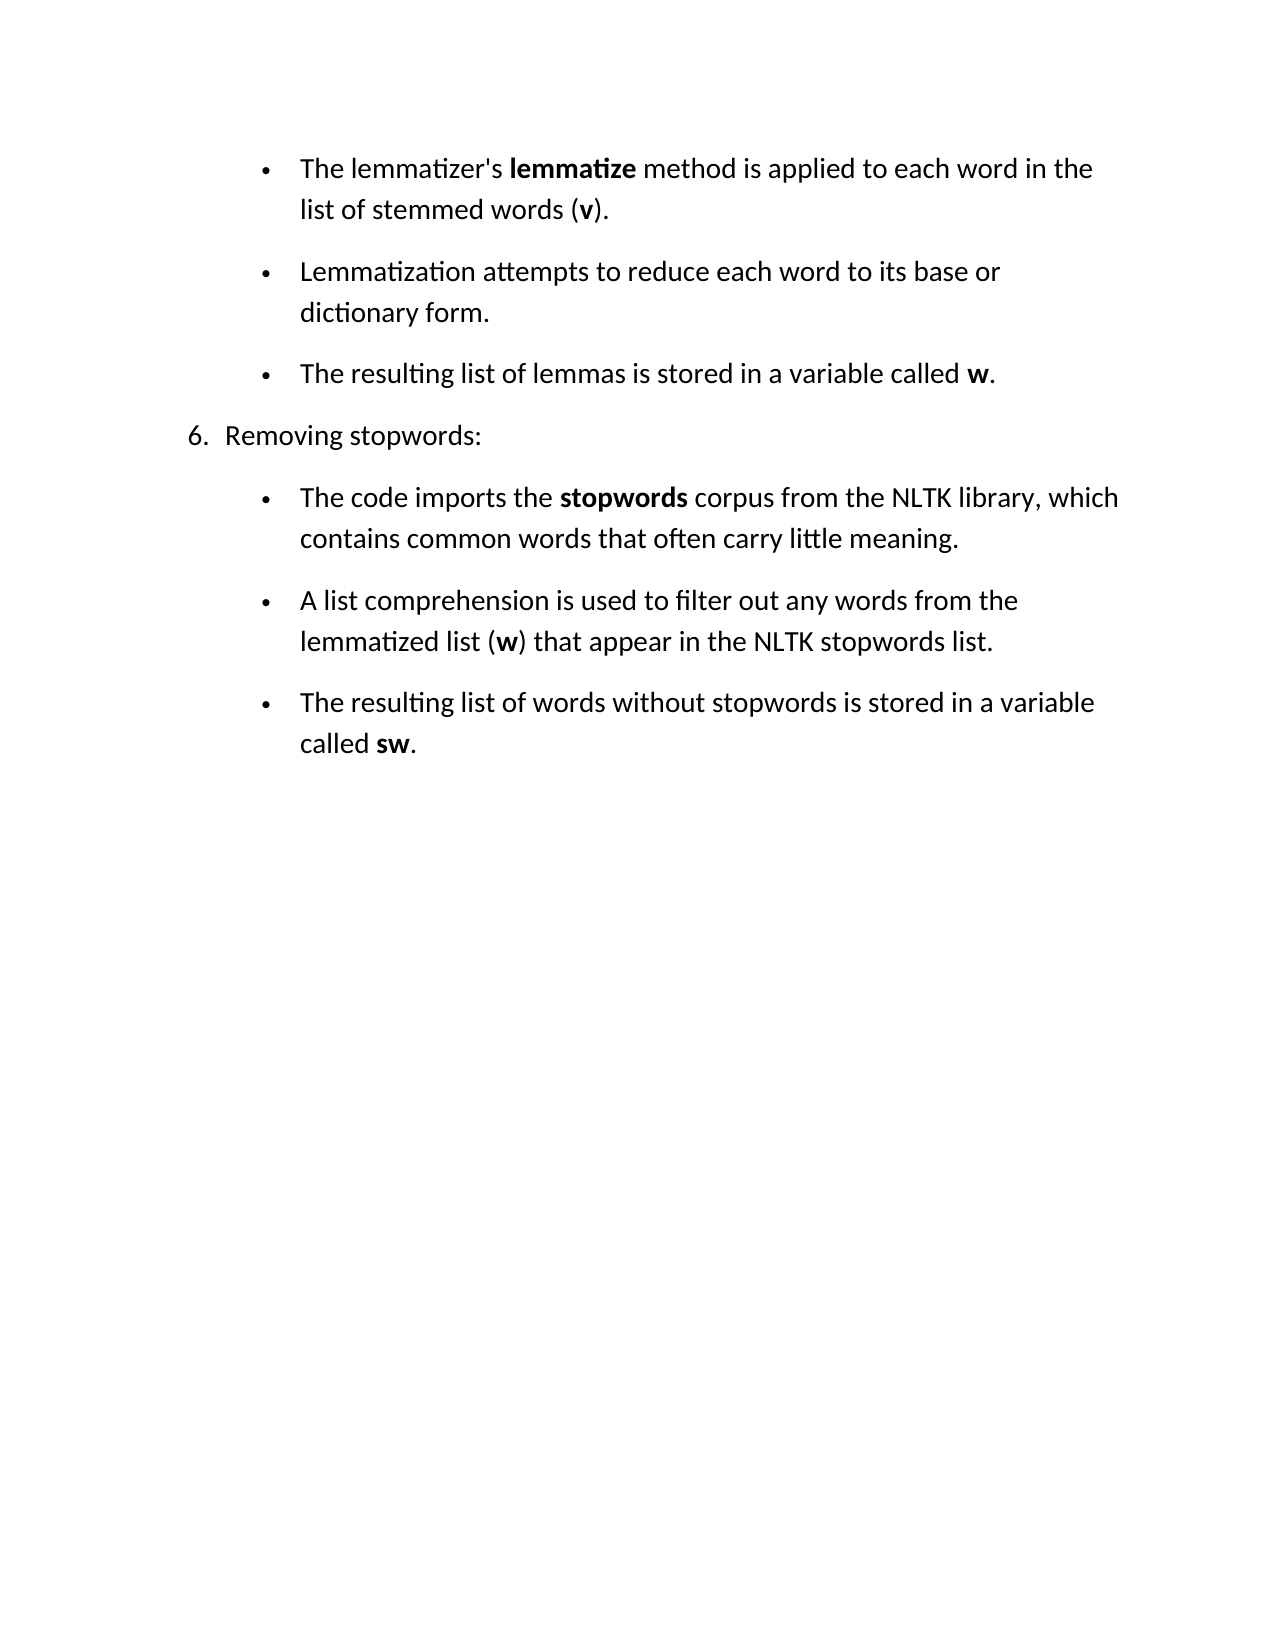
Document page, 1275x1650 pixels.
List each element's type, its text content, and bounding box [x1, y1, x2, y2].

list The lemmatizer's lemmatize method is applied to each word in the list of stemmed words (v). [262, 150, 1125, 227]
list Lemmatization attempts to reduce each word to its base or dictionary form. [262, 253, 1125, 329]
list Removing stopwords: [187, 417, 1125, 453]
list The resulting list of words without stopwords is stored in a variable called sw. [262, 684, 1125, 761]
list The resulting list of lemmas is stored in a variable called w. [262, 355, 1125, 391]
list The code imports the stopwords corpus from the NLTK library, which contains common words that often carry little meaning. [262, 479, 1125, 556]
list A list comprehension is used to filter out any words from the lemmatized list (w) that appear in the NLTK stopwords list. [262, 582, 1125, 658]
